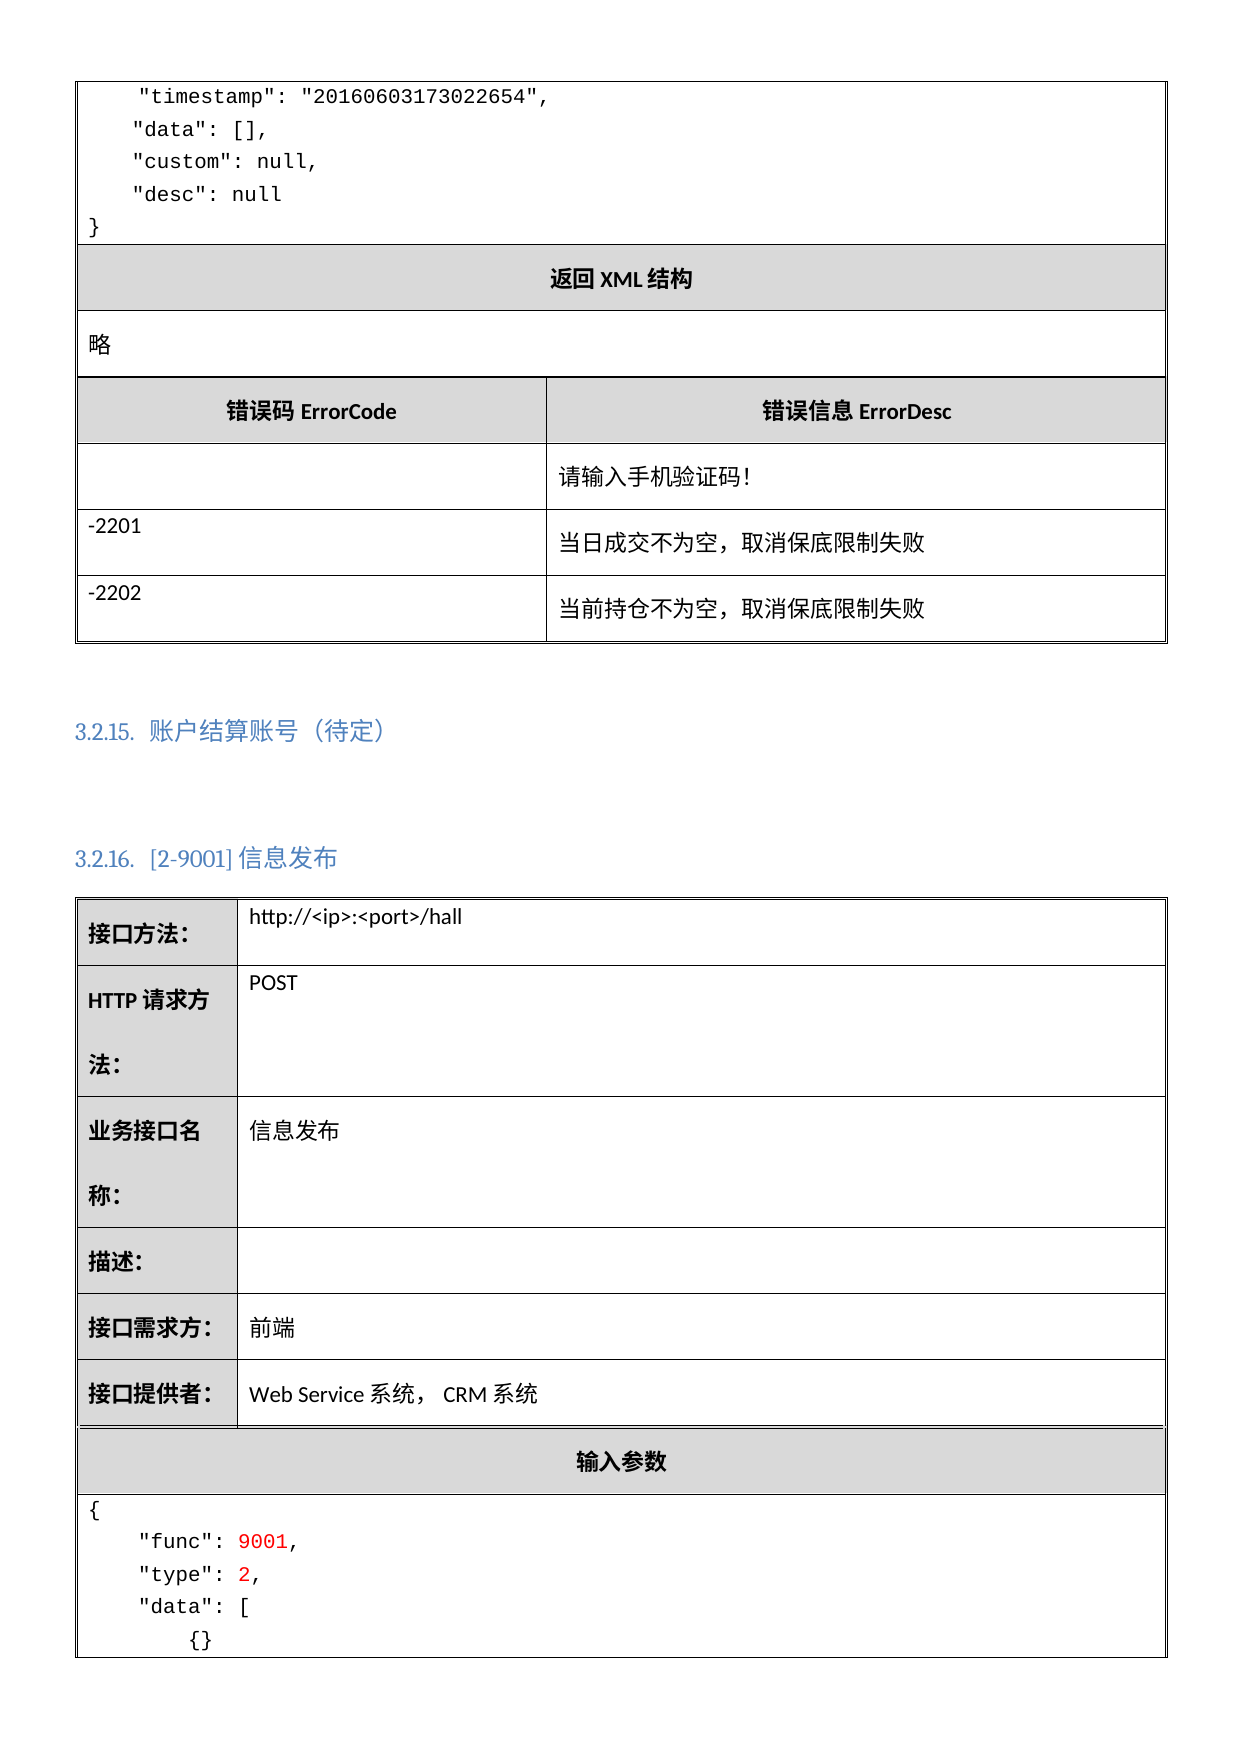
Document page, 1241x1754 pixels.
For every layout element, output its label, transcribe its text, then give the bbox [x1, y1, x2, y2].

table_cell -2202 [78, 576, 546, 641]
table_cell 业务接口名称： [78, 1097, 237, 1227]
table_cell POST [238, 966, 1165, 1096]
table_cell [78, 82, 1165, 244]
table_cell HTTP请求方法： [78, 966, 237, 1096]
table_cell 当日成交不为空，取消保底限制失败 [547, 510, 1165, 574]
subtitle [2-9001] 信息发布 [75, 824, 1165, 889]
subtitle 账户结算账号（待定） [75, 697, 1165, 762]
table_cell 描述： [78, 1228, 237, 1293]
table_cell [78, 444, 546, 508]
table_cell 输入参数 [77, 1425, 1167, 1493]
table_cell 当前持仓不为空，取消保底限制失败 [547, 576, 1165, 641]
table_cell 接口需求方： [78, 1294, 237, 1359]
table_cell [78, 1495, 1165, 1657]
table_header 接口方法： [78, 900, 237, 965]
table_cell 返回XML 结构 [78, 245, 1165, 310]
table_header http://<ip>:<port>/hall [238, 900, 1165, 965]
table_cell 错误信息 ErrorDesc [547, 378, 1165, 442]
table_cell 略 [78, 311, 1165, 376]
table_cell 前端 [238, 1294, 1165, 1359]
table_cell 错误码 ErrorCode [78, 378, 546, 442]
table_cell -2201 [78, 510, 546, 574]
table_cell 接口提供者： [78, 1360, 237, 1425]
table_cell [238, 1228, 1165, 1293]
table_cell Web Service系统， CRM 系统 [238, 1360, 1165, 1425]
table_cell 请输入手机验证码！ [547, 444, 1165, 508]
table_cell 信息发布 [238, 1097, 1165, 1227]
